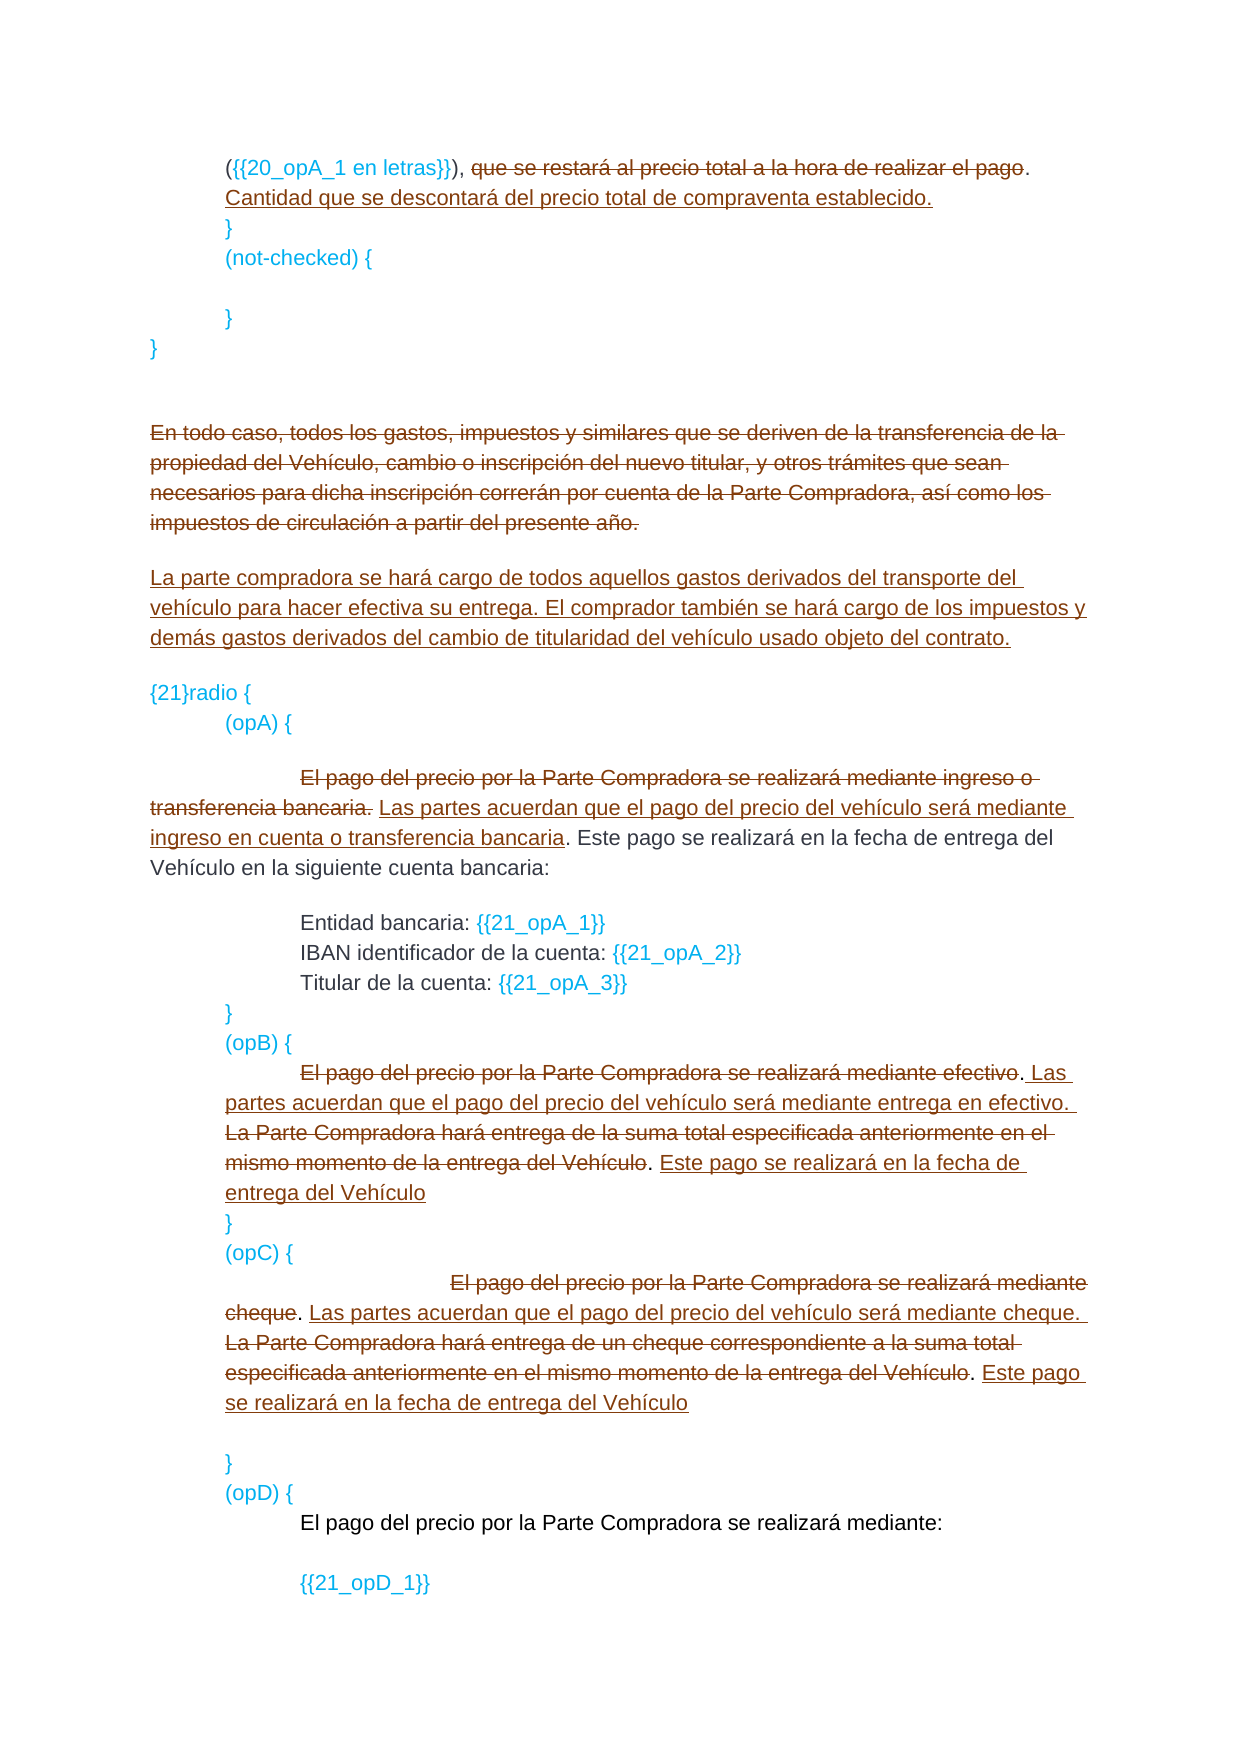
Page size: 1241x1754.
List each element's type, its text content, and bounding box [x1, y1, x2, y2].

text En todo caso, todos los gastos, impuestos y similares que se deriven de la transferencia de la propiedad del Vehículo, cambio o inscripción del nuevo titular, y otros trámites que sean necesarios para dicha inscripción correrán por cuenta de la Parte Compradora, así como los impuestos de circulación a partir del presente año. [150, 415, 1090, 535]
text } [150, 330, 1090, 360]
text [225, 150, 1090, 210]
text El pago del precio por la Parte Compradora se realizará mediante: [150, 1505, 1090, 1535]
text Titular de la cuenta: {{21_opA_3}} [300, 965, 1090, 995]
text Entidad bancaria: {{21_opA_1}} [300, 905, 1090, 935]
text } [150, 300, 1090, 330]
text {21}radio { [150, 675, 1090, 705]
text El pago del precio por la Parte Compradora se realizará mediante ingreso o transferencia bancaria. Las partes acuerdan que el pago del precio del vehículo será mediante ingreso en cuenta o transferencia bancaria. Este pago se realizará en la fecha de entrega del Vehículo en la siguiente cuenta bancaria: [150, 760, 1090, 880]
text } [225, 210, 1090, 240]
text } [225, 995, 1090, 1025]
text IBAN identificador de la cuenta: {{21_opA_2}} [300, 935, 1090, 965]
text (not-checked) { [150, 240, 1090, 270]
text El pago del precio por la Parte Compradora se realizará mediante cheque. Las partes acuerdan que el pago del precio del vehículo será mediante cheque. La Parte Compradora hará entrega de un cheque correspondiente a la suma total especificada anteriormente en el mismo momento de la entrega del Vehículo. Este pago se realizará en la fecha de entrega del Vehículo [225, 1265, 1090, 1415]
text La parte compradora se hará cargo de todos aquellos gastos derivados del transporte del vehículo para hacer efectiva su entrega. El comprador también se hará cargo de los impuestos y demás gastos derivados del cambio de titularidad del vehículo usado objeto del contrato. [150, 560, 1090, 650]
text El pago del precio por la Parte Compradora se realizará mediante efectivo. Las partes acuerdan que el pago del precio del vehículo será mediante entrega en efectivo. La Parte Compradora hará entrega de la suma total especificada anteriormente en el mismo momento de la entrega del Vehículo. Este pago se realizará en la fecha de entrega del Vehículo [225, 1055, 1090, 1205]
text (opA) { [150, 705, 1090, 735]
text } [150, 1445, 1090, 1475]
text {{21_opD_1}} [225, 1565, 1090, 1595]
text (opD) { [150, 1475, 1090, 1505]
text (opC) { [150, 1235, 1090, 1265]
text } [150, 1205, 1090, 1235]
text (opB) { [150, 1025, 1090, 1055]
